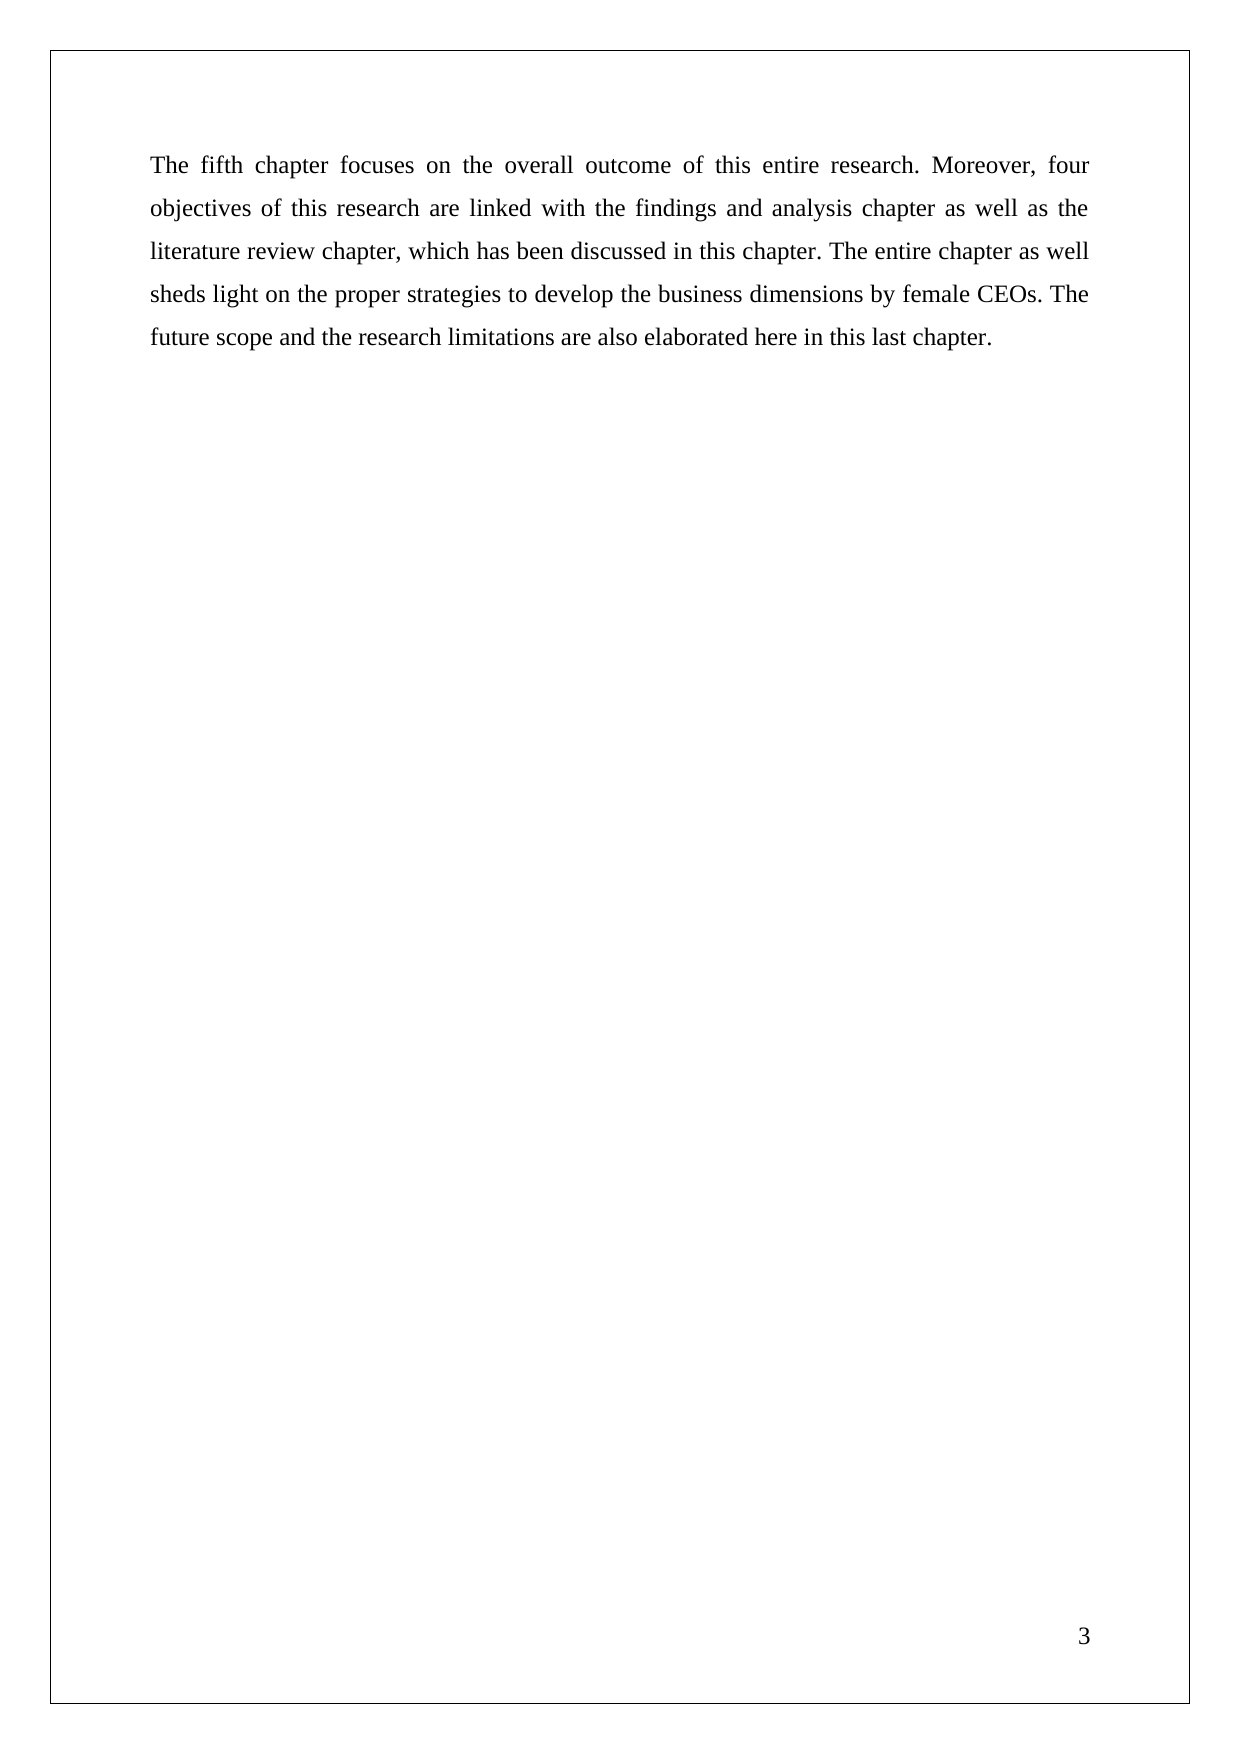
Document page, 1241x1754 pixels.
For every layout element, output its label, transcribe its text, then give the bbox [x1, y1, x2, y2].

text The fifth chapter focuses on the overall outcome of this entire research. Moreover, four objectives of this research are linked with the findings and analysis chapter as well as the literature review chapter, which has been discussed in this chapter. The entire chapter as well sheds light on the proper strategies to develop the business dimensions by female CEOs. The future scope and the research limitations are also elaborated here in this last chapter. [150, 150, 1090, 351]
